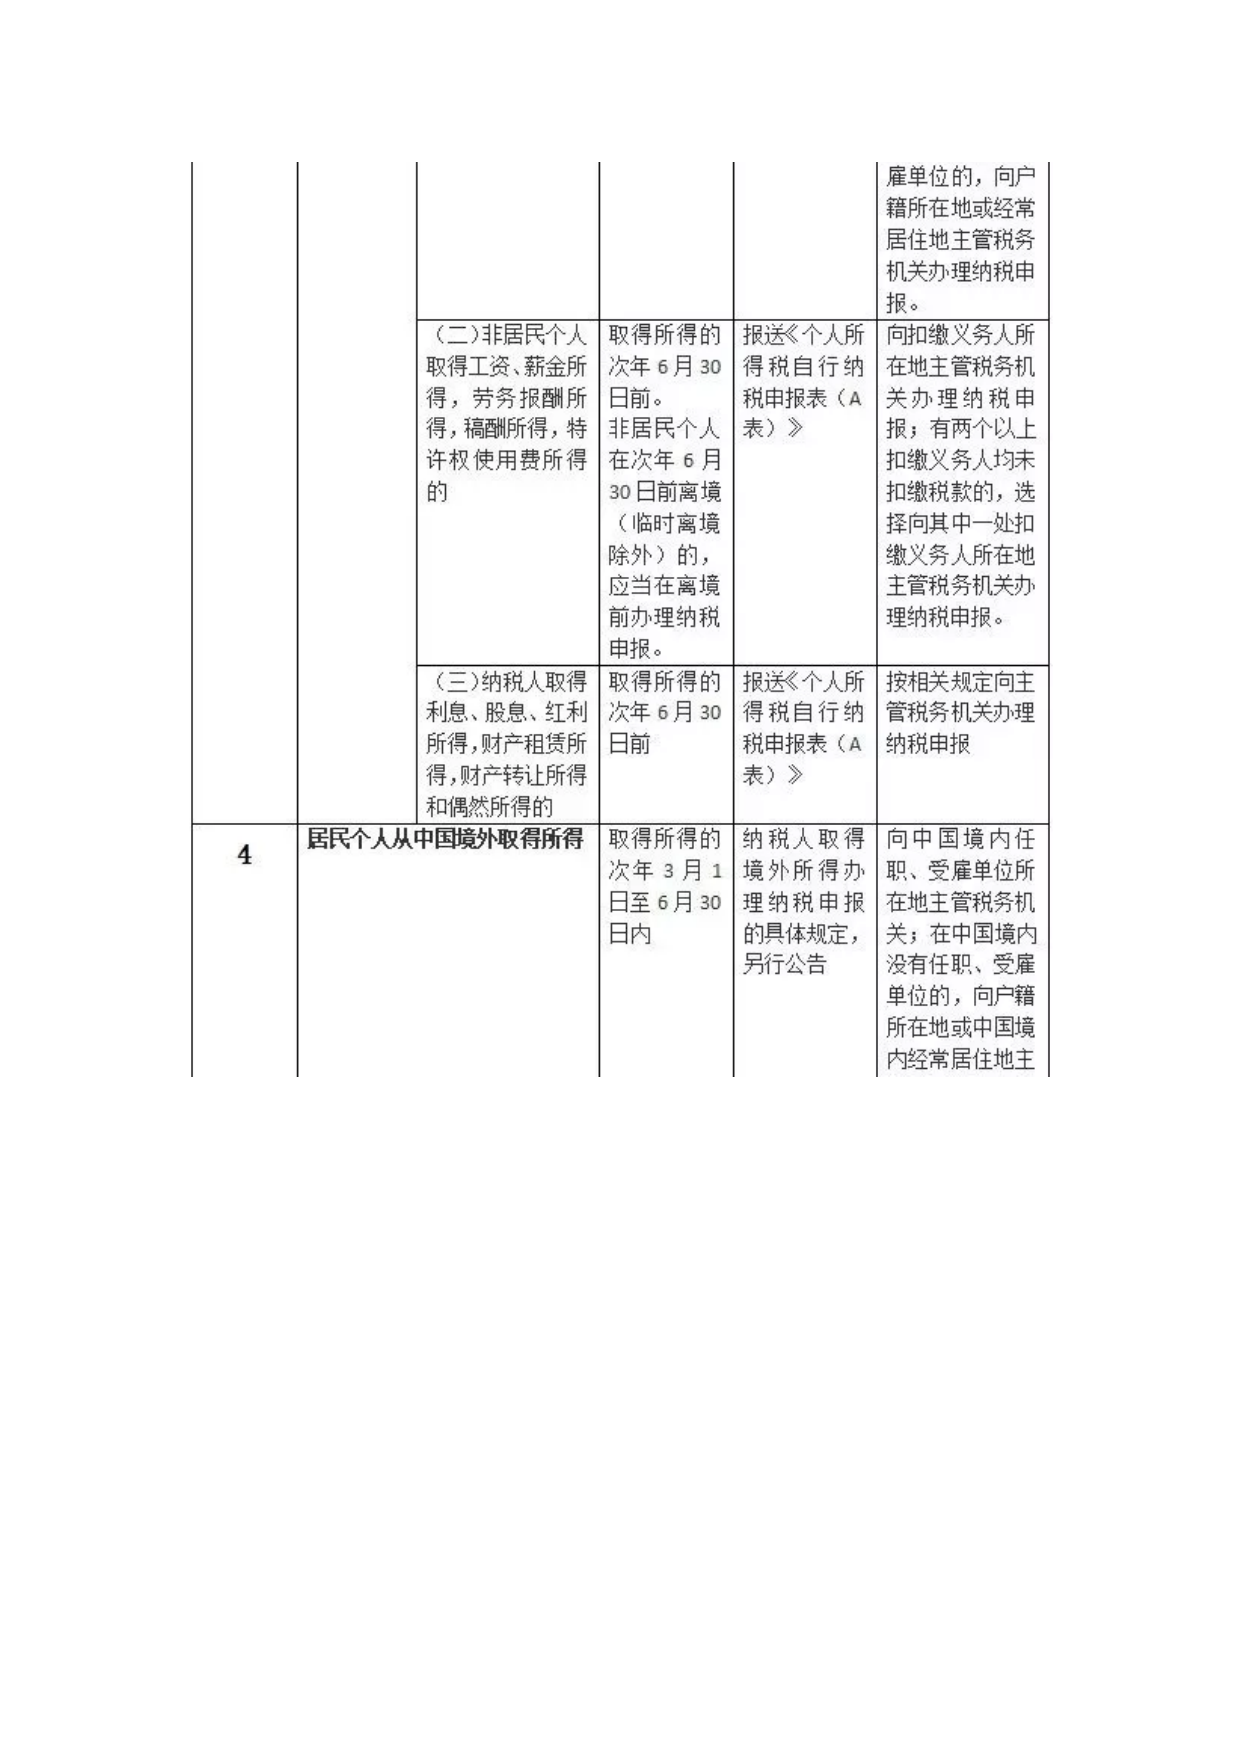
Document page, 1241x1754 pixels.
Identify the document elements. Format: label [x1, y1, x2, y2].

picture [187, 162, 1053, 1077]
